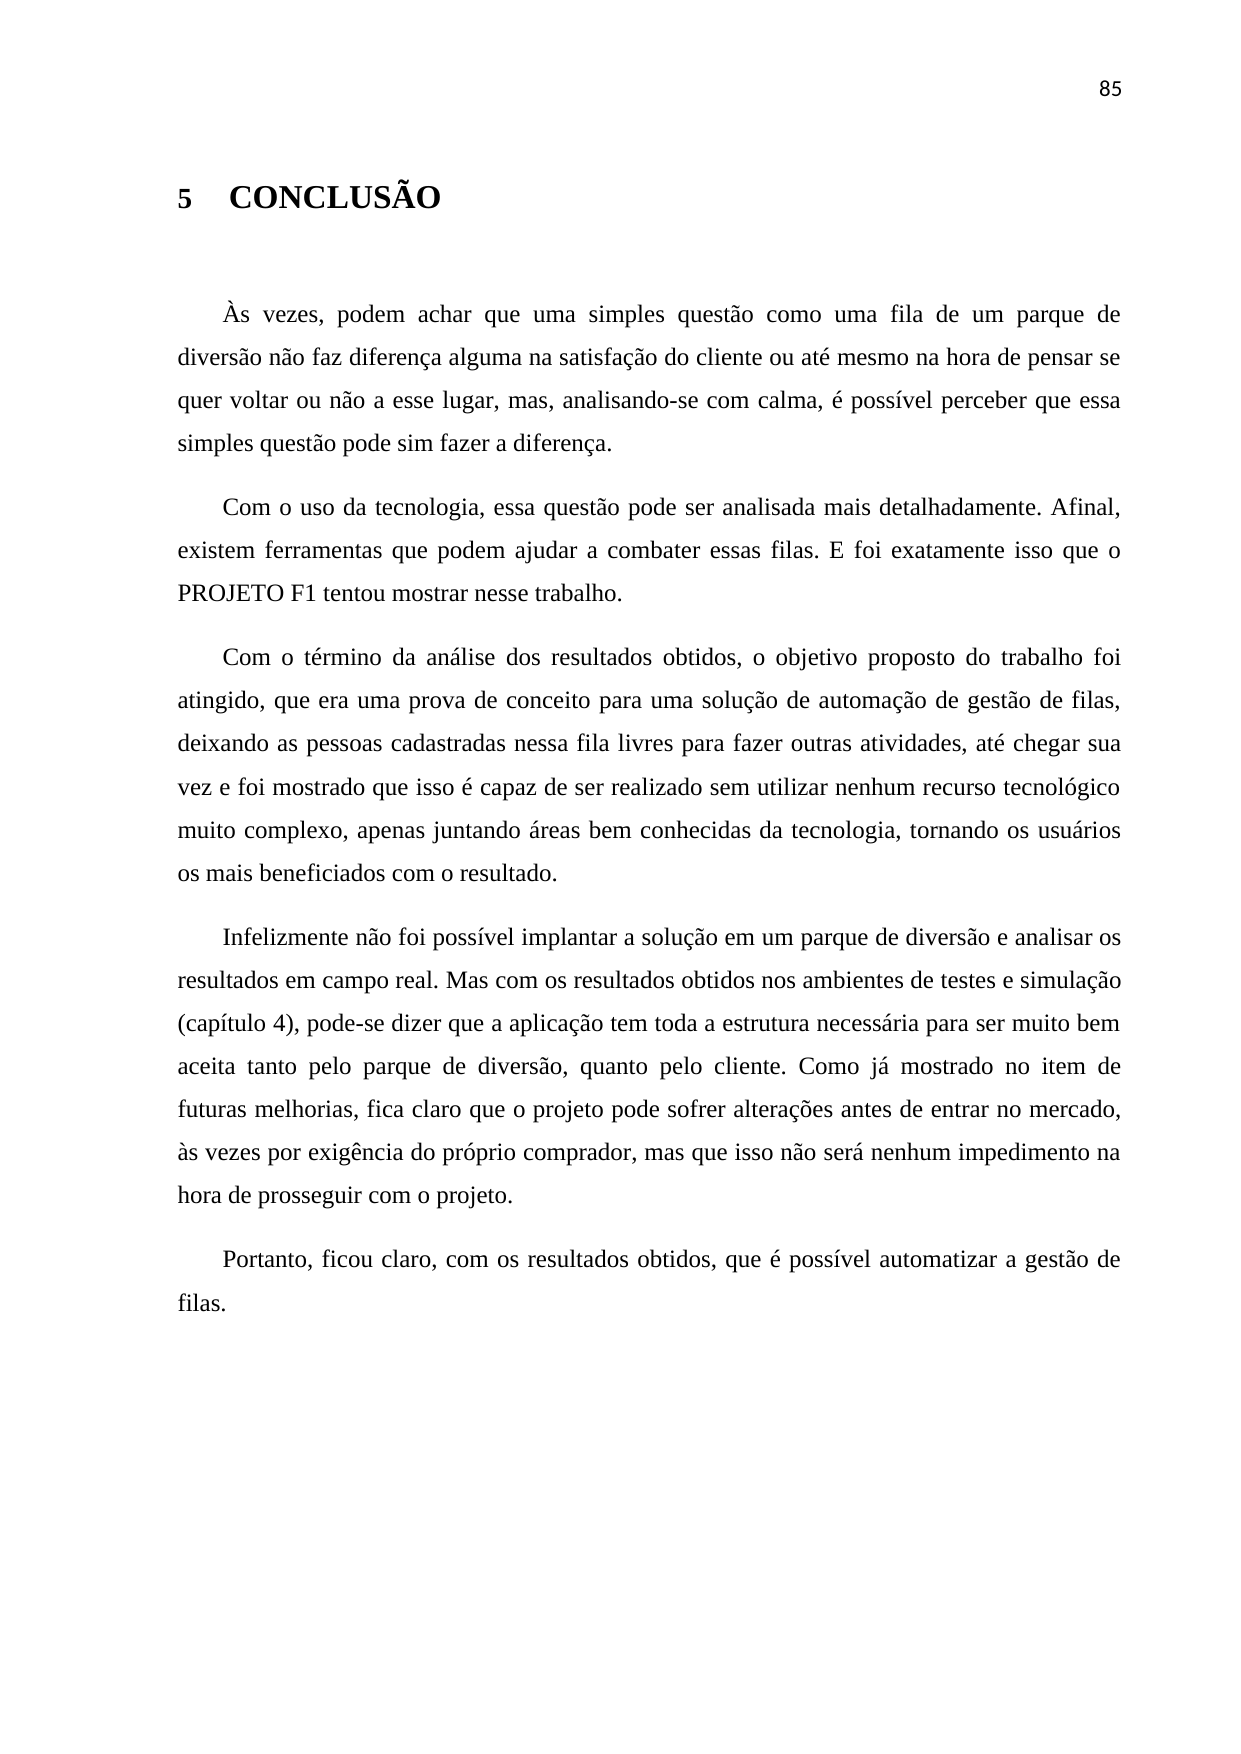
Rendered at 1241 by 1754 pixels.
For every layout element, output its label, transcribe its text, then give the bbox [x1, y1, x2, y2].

text Com o uso da tecnologia, essa questão pode ser analisada mais detalhadamente. Afinal, existem ferramentas que podem ajudar a combater essas filas. E foi exatamente isso que o PROJETO F1 tentou mostrar nesse trabalho. [177, 492, 1122, 607]
text Infelizmente não foi possível implantar a solução em um parque de diversão e analisar os resultados em campo real. Mas com os resultados obtidos nos ambientes de testes e simulação (capítulo 4), pode-se dizer que a aplicação tem toda a estrutura necessária para ser muito bem aceita tanto pelo parque de diversão, quanto pelo cliente. Como já mostrado no item de futuras melhorias, fica claro que o projeto pode sofrer alterações antes de entrar no mercado, às vezes por exigência do próprio comprador, mas que isso não será nenhum impedimento na hora de prosseguir com o projeto. [177, 922, 1122, 1209]
text Portanto, ficou claro, com os resultados obtidos, que é possível automatizar a gestão de filas. [177, 1244, 1122, 1316]
list CONCLUSÃO [177, 177, 1122, 216]
text Com o término da análise dos resultados obtidos, o objetivo proposto do trabalho foi atingido, que era uma prova de conceito para uma solução de automação de gestão de filas, deixando as pessoas cadastradas nessa fila livres para fazer outras atividades, até chegar sua vez e foi mostrado que isso é capaz de ser realizado sem utilizar nenhum recurso tecnológico muito complexo, apenas juntando áreas bem conhecidas da tecnologia, tornando os usuários os mais beneficiados com o resultado. [177, 642, 1122, 887]
text Às vezes, podem achar que uma simples questão como uma fila de um parque de diversão não faz diferença alguma na satisfação do cliente ou até mesmo na hora de pensar se quer voltar ou não a esse lugar, mas, analisando-se com calma, é possível perceber que essa simples questão pode sim fazer a diferença. [177, 299, 1122, 457]
